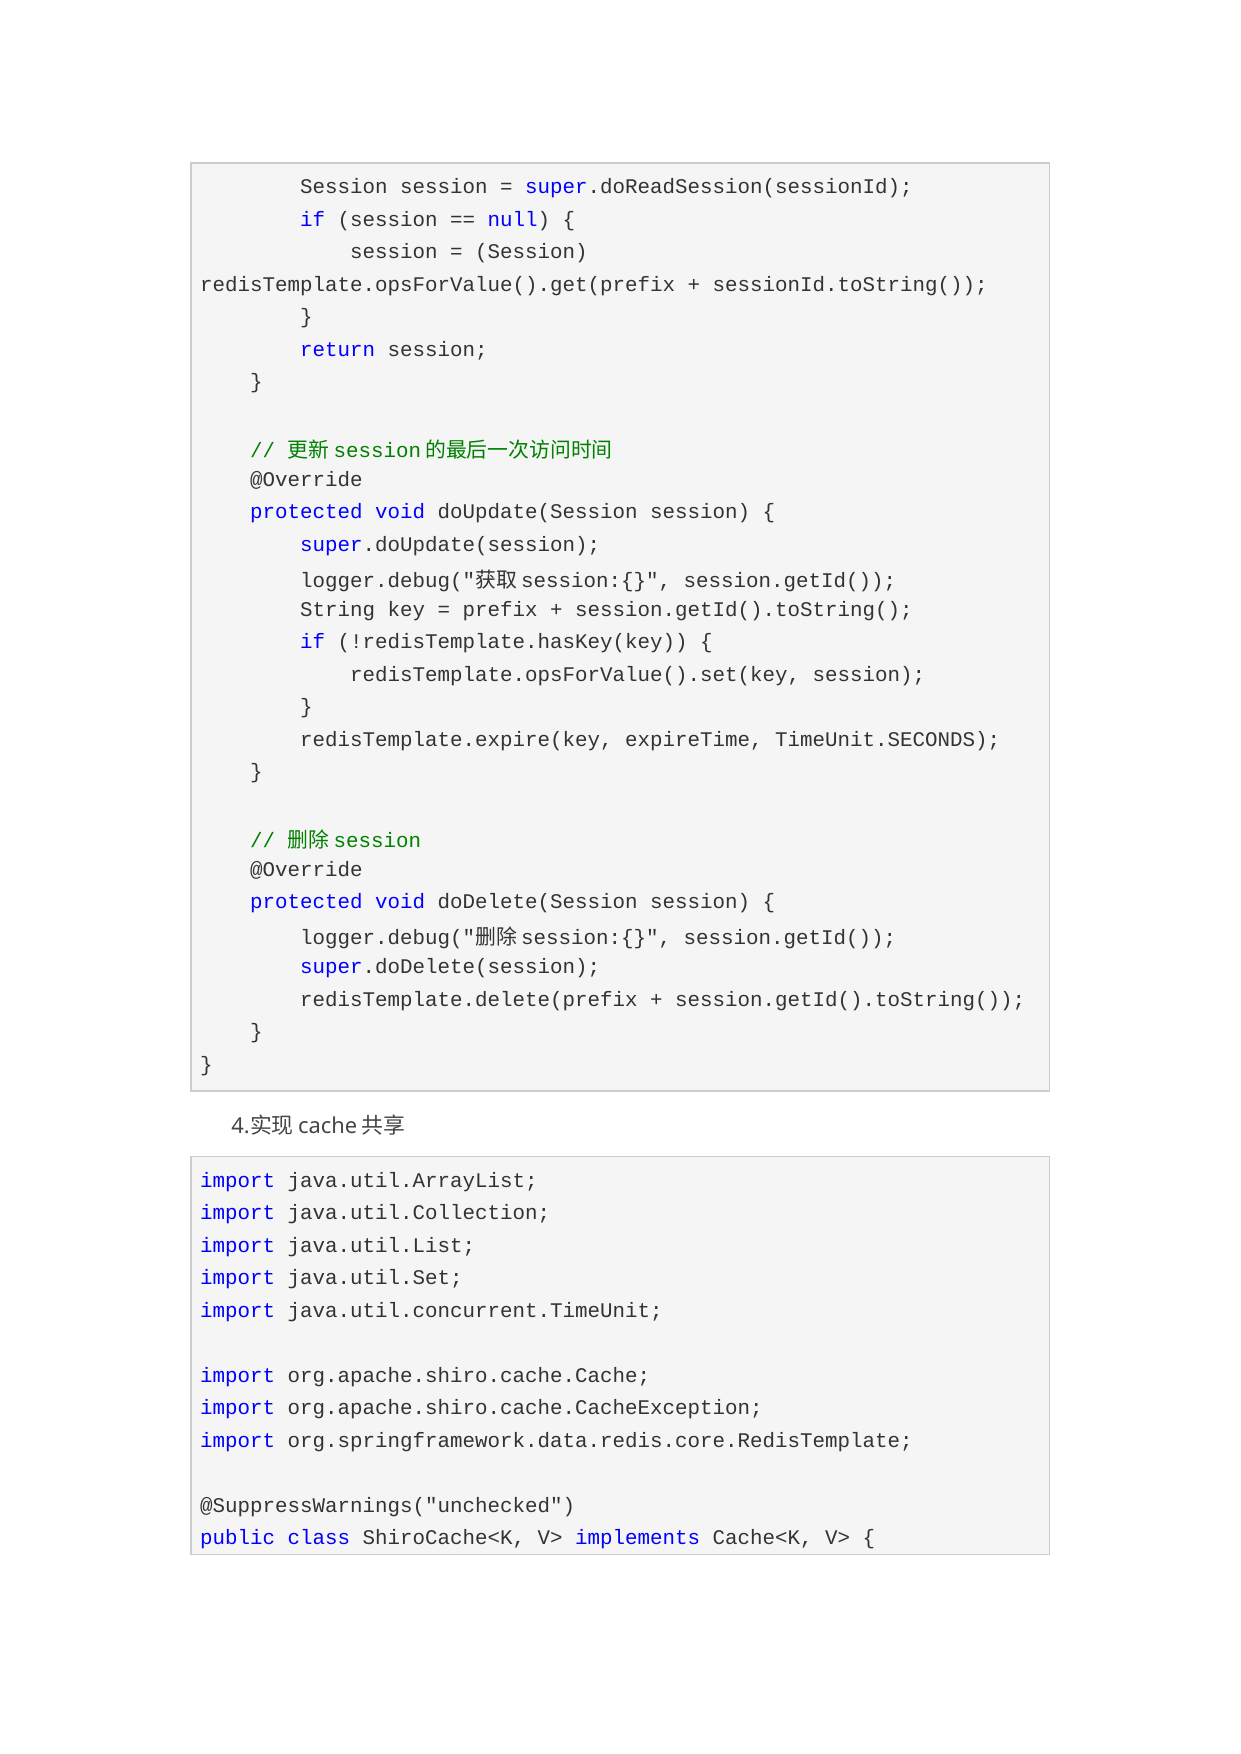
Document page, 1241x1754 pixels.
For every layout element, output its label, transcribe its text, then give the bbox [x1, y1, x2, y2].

text String key = prefix + session.getId().toString(); [192, 584, 1049, 617]
text } [192, 292, 1049, 324]
text if (!redisTemplate.hasKey(key)) { [192, 617, 1049, 649]
text redisTemplate.delete(prefix + session.getId().toString()); [192, 974, 1049, 1007]
text } [192, 682, 1049, 714]
text } [192, 357, 1049, 389]
text import java.util.List; [192, 1221, 1049, 1253]
text redisTemplate.expire(key, expireTime, TimeUnit.SECONDS); [192, 714, 1049, 747]
text logger.debug("获取session:{}", session.getId()); [192, 552, 1049, 584]
text } [192, 747, 1049, 779]
text } [192, 1007, 1049, 1039]
text @Override [192, 844, 1049, 877]
text protected void doUpdate(Session session) { [192, 487, 1049, 519]
text redisTemplate.opsForValue().set(key, session); [192, 649, 1049, 682]
text import org.apache.shiro.cache.CacheException; [192, 1383, 1049, 1416]
text protected void doDelete(Session session) { [192, 877, 1049, 909]
text if (session == null) { [192, 194, 1049, 227]
text // 删除session [192, 812, 1049, 844]
text import java.util.concurrent.TimeUnit; [192, 1286, 1049, 1318]
text super.doDelete(session); [192, 942, 1049, 974]
text import java.util.Collection; [192, 1188, 1049, 1221]
text return session; [192, 324, 1049, 357]
text public class ShiroCache<K, V> implements Cache<K, V> { [192, 1513, 1049, 1554]
text import java.util.Set; [192, 1253, 1049, 1286]
text import java.util.ArrayList; [192, 1157, 1049, 1188]
text logger.debug("删除session:{}", session.getId()); [192, 909, 1049, 942]
text import org.springframework.data.redis.core.RedisTemplate; [192, 1416, 1049, 1448]
text session = (Session) redisTemplate.opsForValue().get(prefix + sessionId.toString()); [192, 227, 1049, 292]
text // 更新session的最后一次访问时间 [192, 422, 1049, 454]
text @SuppressWarnings("unchecked") [192, 1481, 1049, 1513]
text @Override [192, 454, 1049, 487]
text super.doUpdate(session); [192, 519, 1049, 552]
text Session session = super.doReadSession(sessionId); [192, 164, 1049, 194]
text } [192, 1039, 1049, 1090]
text 4.实现cache共享 [187, 1107, 1053, 1140]
text import org.apache.shiro.cache.Cache; [192, 1351, 1049, 1383]
